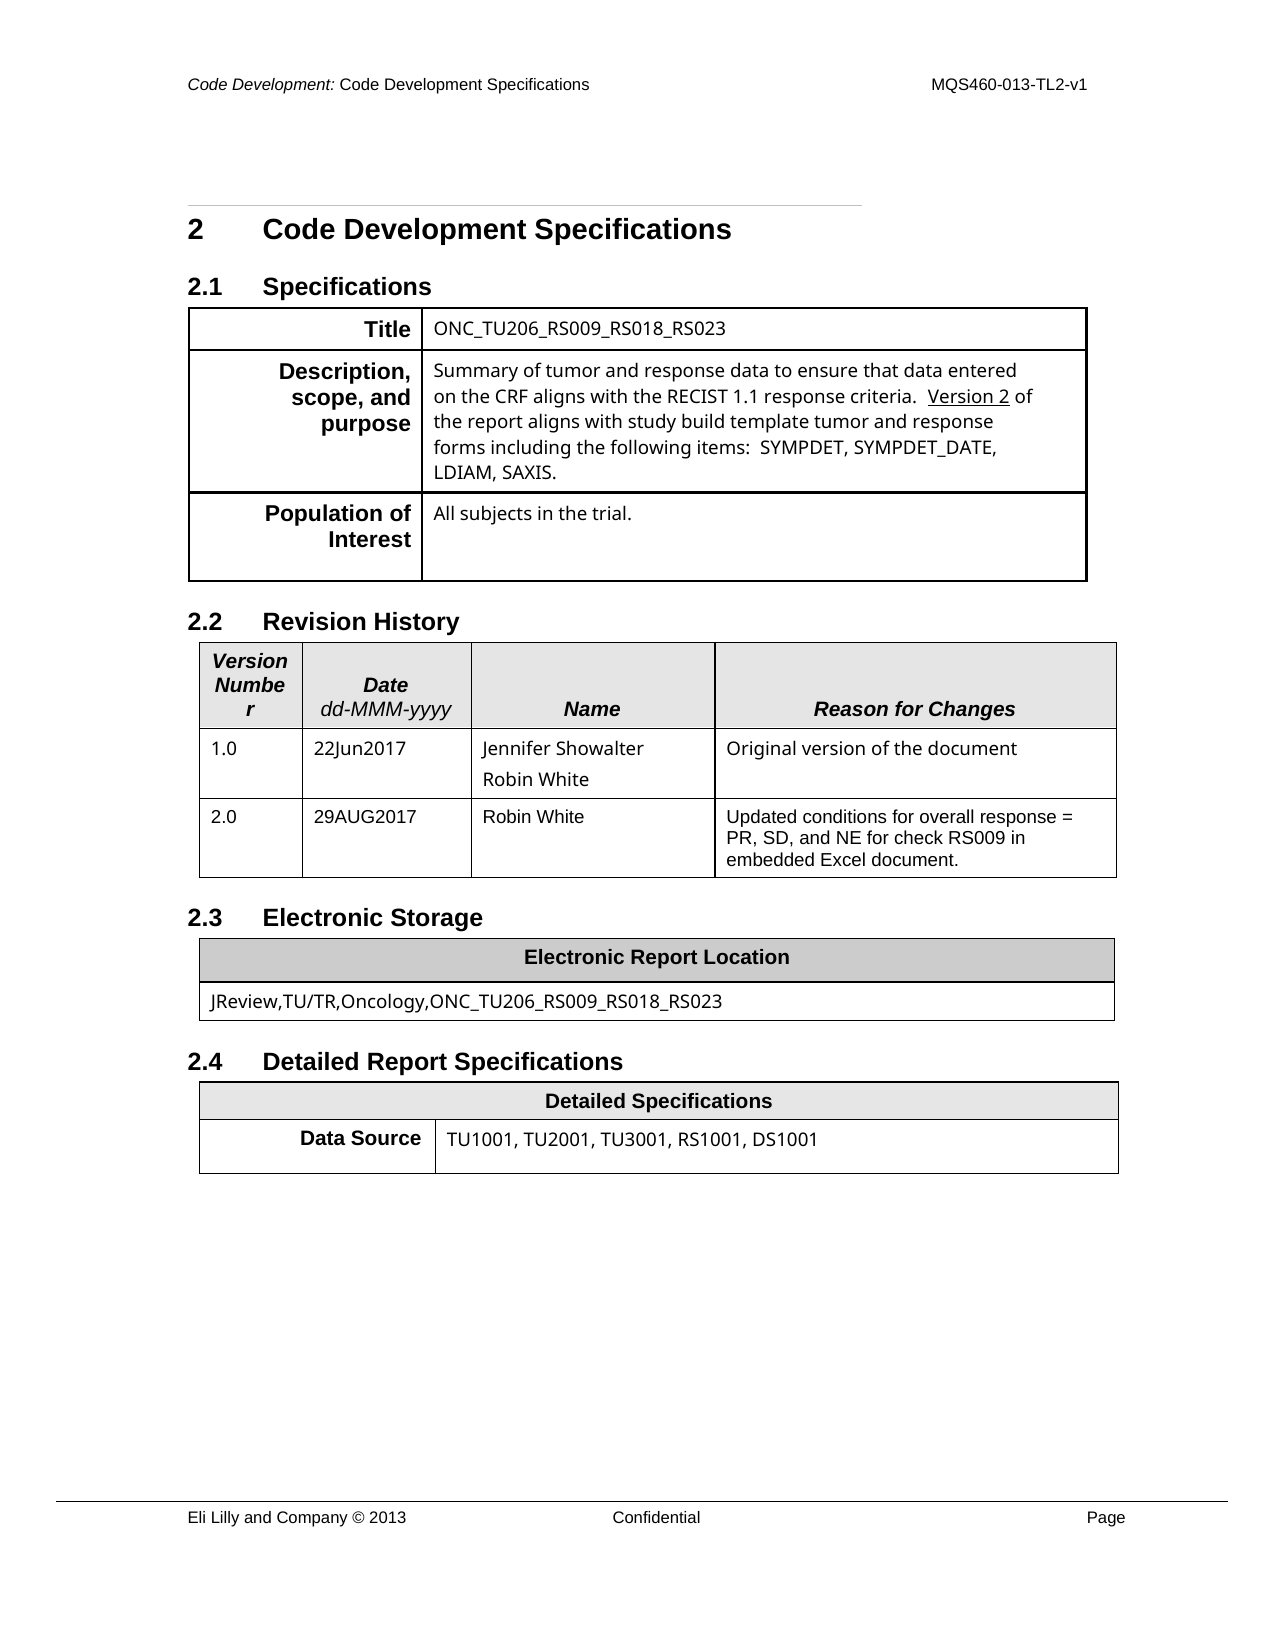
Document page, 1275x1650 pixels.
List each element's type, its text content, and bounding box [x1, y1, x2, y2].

table_cell 2.0 [200, 799, 302, 877]
table_header ONC_TU206_RS009_RS018_RS023 [423, 309, 1085, 349]
table_cell Original version of the document [716, 729, 1116, 798]
table_header Detailed Specifications [200, 1083, 1118, 1119]
table_cell Description, scope, and purpose [190, 351, 421, 491]
table_cell Population of Interest [190, 494, 421, 580]
table_header Name [472, 643, 714, 727]
table_header Title [190, 309, 421, 349]
table_cell 29AUG2017 [303, 799, 471, 877]
subtitle 2.1 Specifications [187, 272, 862, 301]
subtitle 2 Code Development Specifications [187, 206, 862, 247]
table_cell Data Source [200, 1120, 435, 1173]
table_cell Summary of tumor and response data to ensure that data entered on the CRF aligns with the RECIST 1.1 response criteria. Version 2 of the report aligns with study build template tumor and response forms including the following items: SYMPDET, SYMPDET_DATE, LDIAM, SAXIS. [423, 351, 1085, 491]
table_header Date dd-MMM-yyyy [303, 643, 471, 727]
subtitle 2.2 Revision History [187, 607, 862, 636]
subtitle 2.3 Electronic Storage [187, 903, 862, 931]
table_cell All subjects in the trial. [423, 494, 1085, 580]
table_cell 1.0 [200, 729, 302, 798]
table_header Electronic Report Location [200, 939, 1114, 981]
table_cell Updated conditions for overall response = PR, SD, and NE for check RS009 in embedded Excel document. [716, 799, 1116, 877]
table_cell TU1001, TU2001, TU3001, RS1001, DS1001 [436, 1120, 1118, 1173]
table_cell 22Jun2017 [303, 729, 471, 798]
table_header Reason for Changes [716, 643, 1116, 727]
table_cell Robin White [472, 799, 714, 877]
table_header Version Number [200, 643, 302, 727]
subtitle 2.4 Detailed Report Specifications [187, 1046, 862, 1075]
table_cell Jennifer Showalter Robin White [472, 729, 714, 798]
table_cell JReview,TU/TR,Oncology,ONC_TU206_RS009_RS018_RS023 [200, 983, 1114, 1020]
